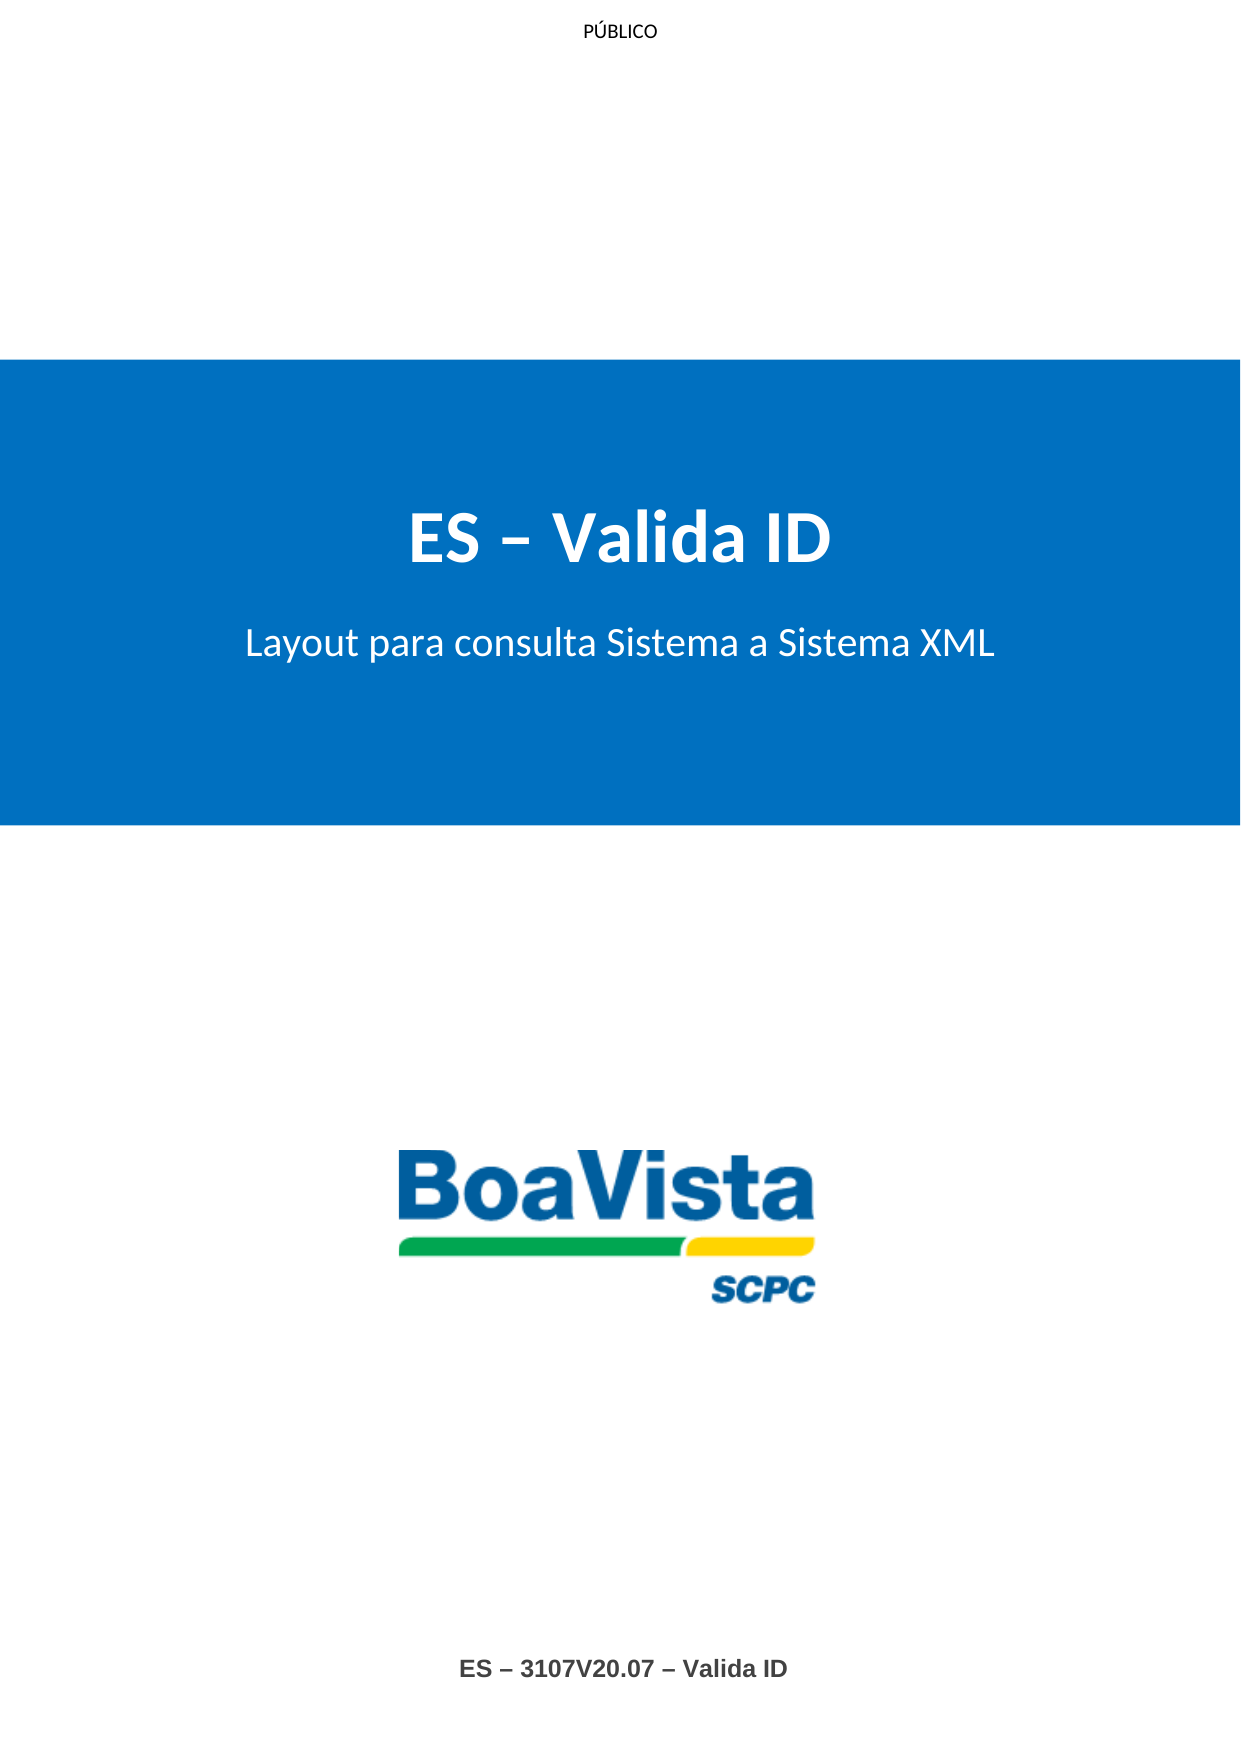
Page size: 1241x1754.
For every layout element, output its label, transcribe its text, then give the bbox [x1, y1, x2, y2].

text Layout para consulta Sistema a Sistema XML [112, 616, 1128, 666]
picture [398, 1150, 822, 1335]
text ES – Valida ID [112, 489, 1128, 581]
